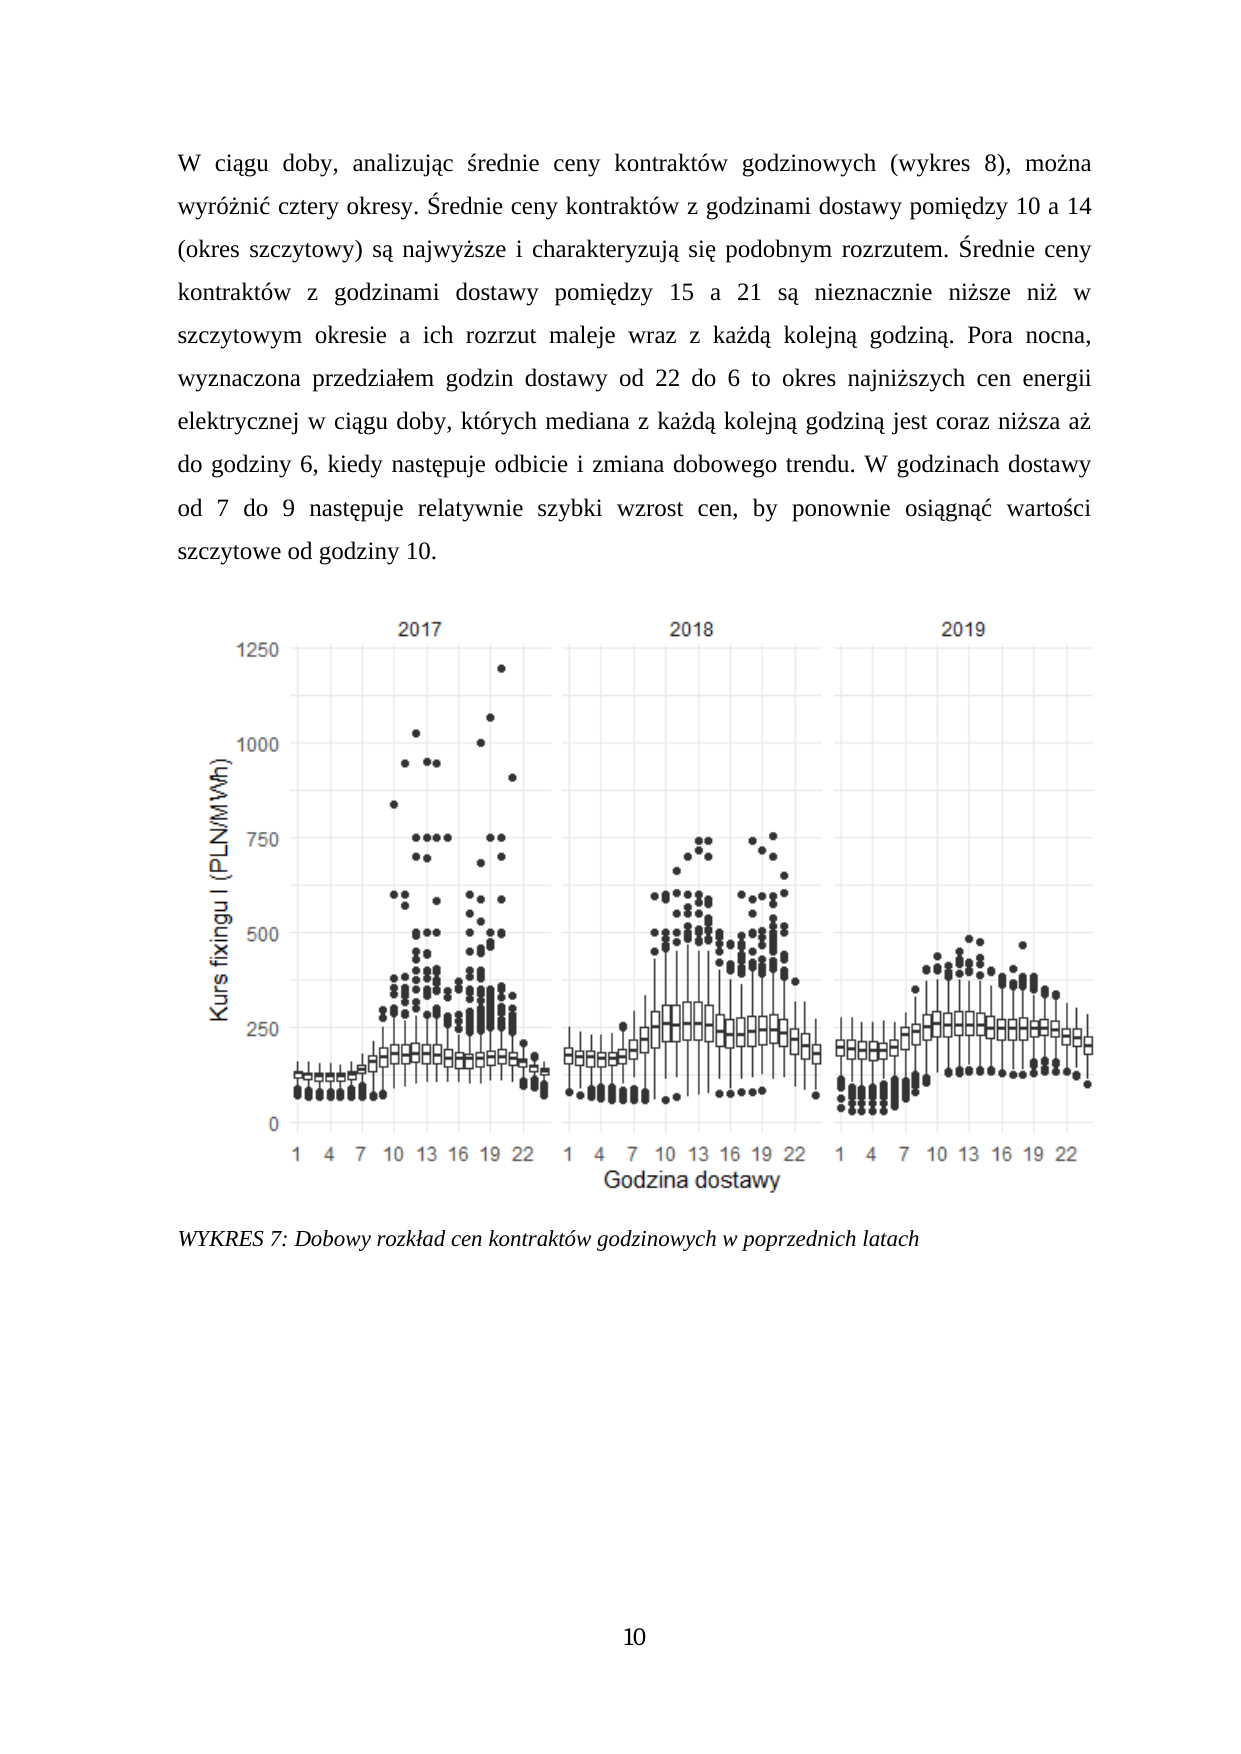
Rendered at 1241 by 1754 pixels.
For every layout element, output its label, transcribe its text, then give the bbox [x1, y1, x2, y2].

picture [196, 597, 1106, 1204]
text W ciągu doby, analizując średnie ceny kontraktów godzinowych (wykres 8), można wyróżnić cztery okresy. Średnie ceny kontraktów z godzinami dostawy pomiędzy 10 a 14 (okres szczytowy) są najwyższe i charakteryzują się podobnym rozrzutem. Średnie ceny kontraktów z godzinami dostawy pomiędzy 15 a 21 są nieznacznie niższe niż w szczytowym okresie a ich rozrzut maleje wraz z każdą kolejną godziną. Pora nocna, wyznaczona przedziałem godzin dostawy od 22 do 6 to okres najniższych cen energii elektrycznej w ciągu doby, których mediana z każdą kolejną godziną jest coraz niższa aż do godziny 6, kiedy następuje odbicie i zmiana dobowego trendu. W godzinach dostawy od 7 do 9 następuje relatywnie szybki wzrost cen, by ponownie osiągnąć wartości szczytowe od godziny 10. [177, 148, 1092, 564]
text WYKRES 7: Dobowy rozkład cen kontraktów godzinowych w poprzednich latach [177, 1225, 1092, 1251]
